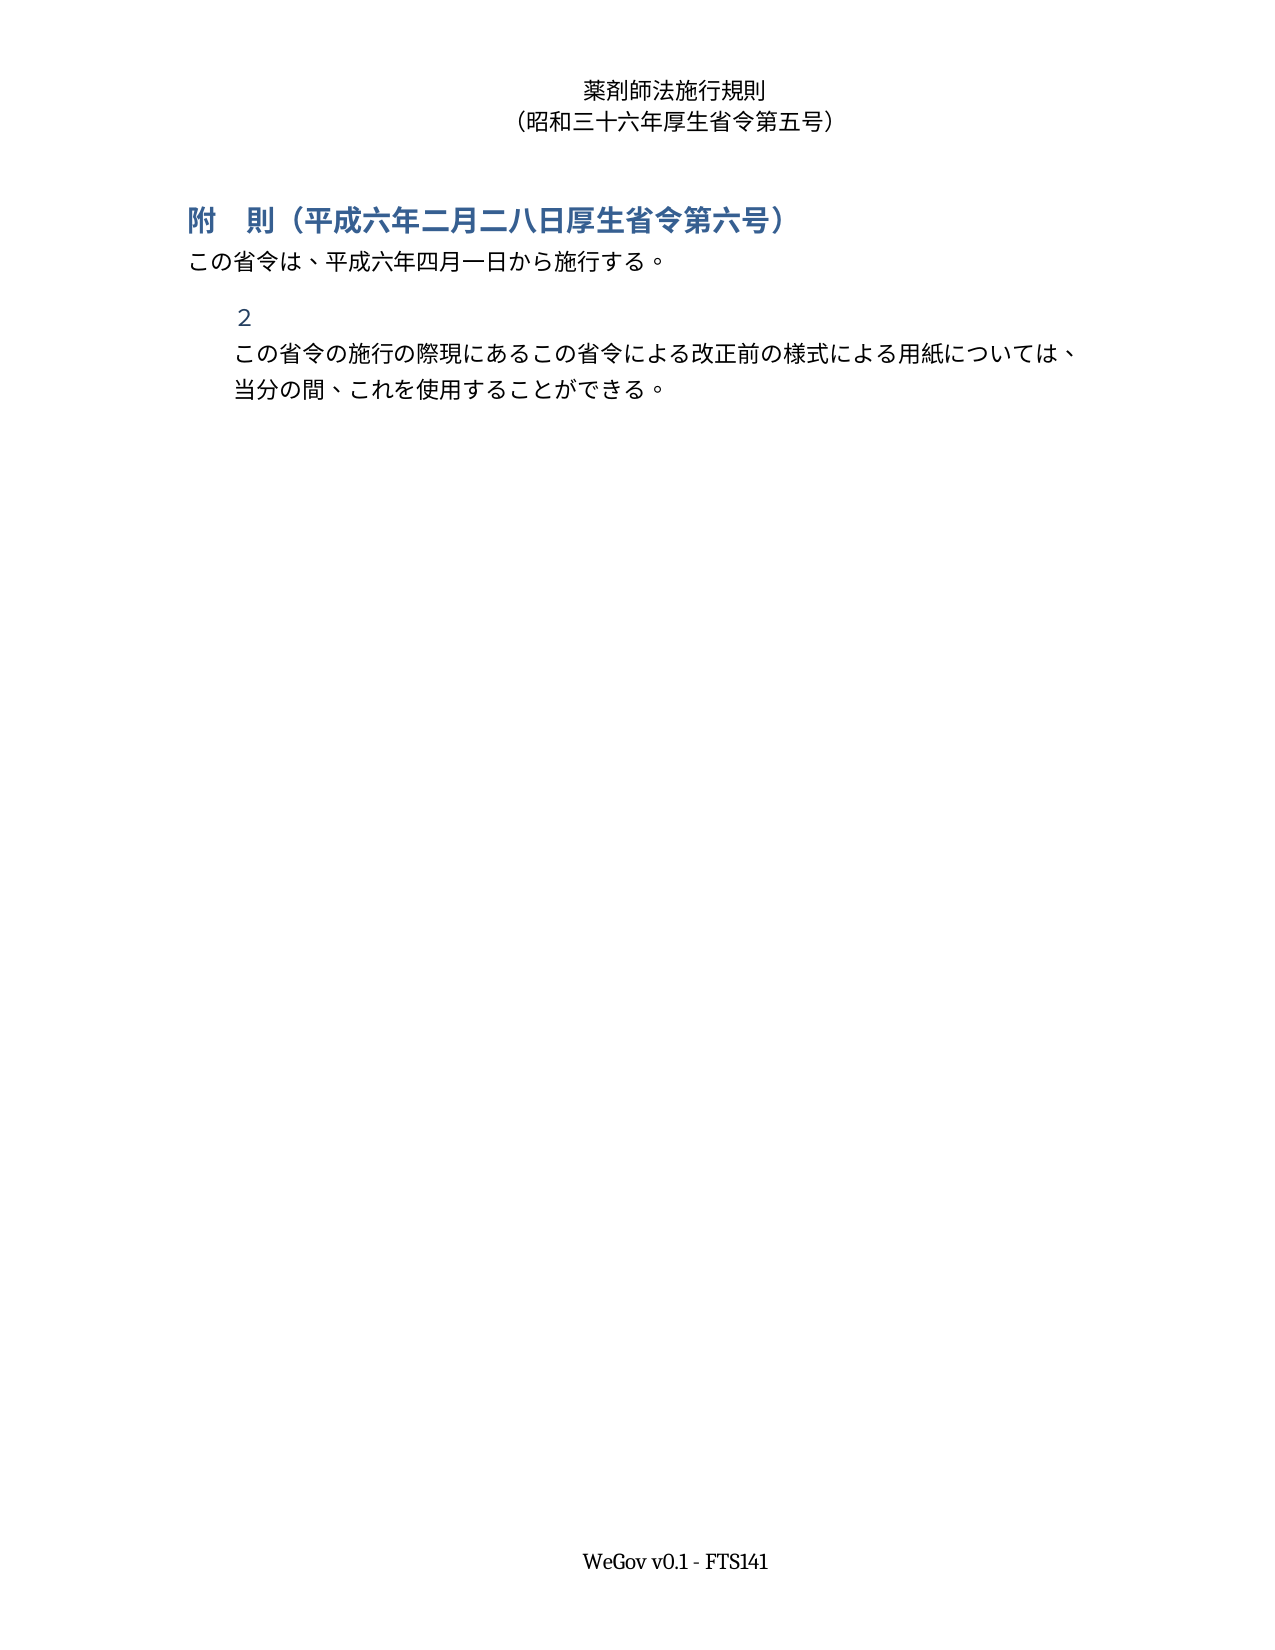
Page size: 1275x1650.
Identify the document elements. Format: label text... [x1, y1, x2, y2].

subtitle ２ [233, 302, 1087, 334]
text この省令は、平成六年四月一日から施行する。 [187, 246, 1087, 277]
subtitle 附 則（平成六年二月二八日厚生省令第六号） [187, 200, 1087, 240]
text この省令の施行の際現にあるこの省令による改正前の様式による用紙については、当分の間、これを使用することができる。 [233, 338, 1087, 406]
